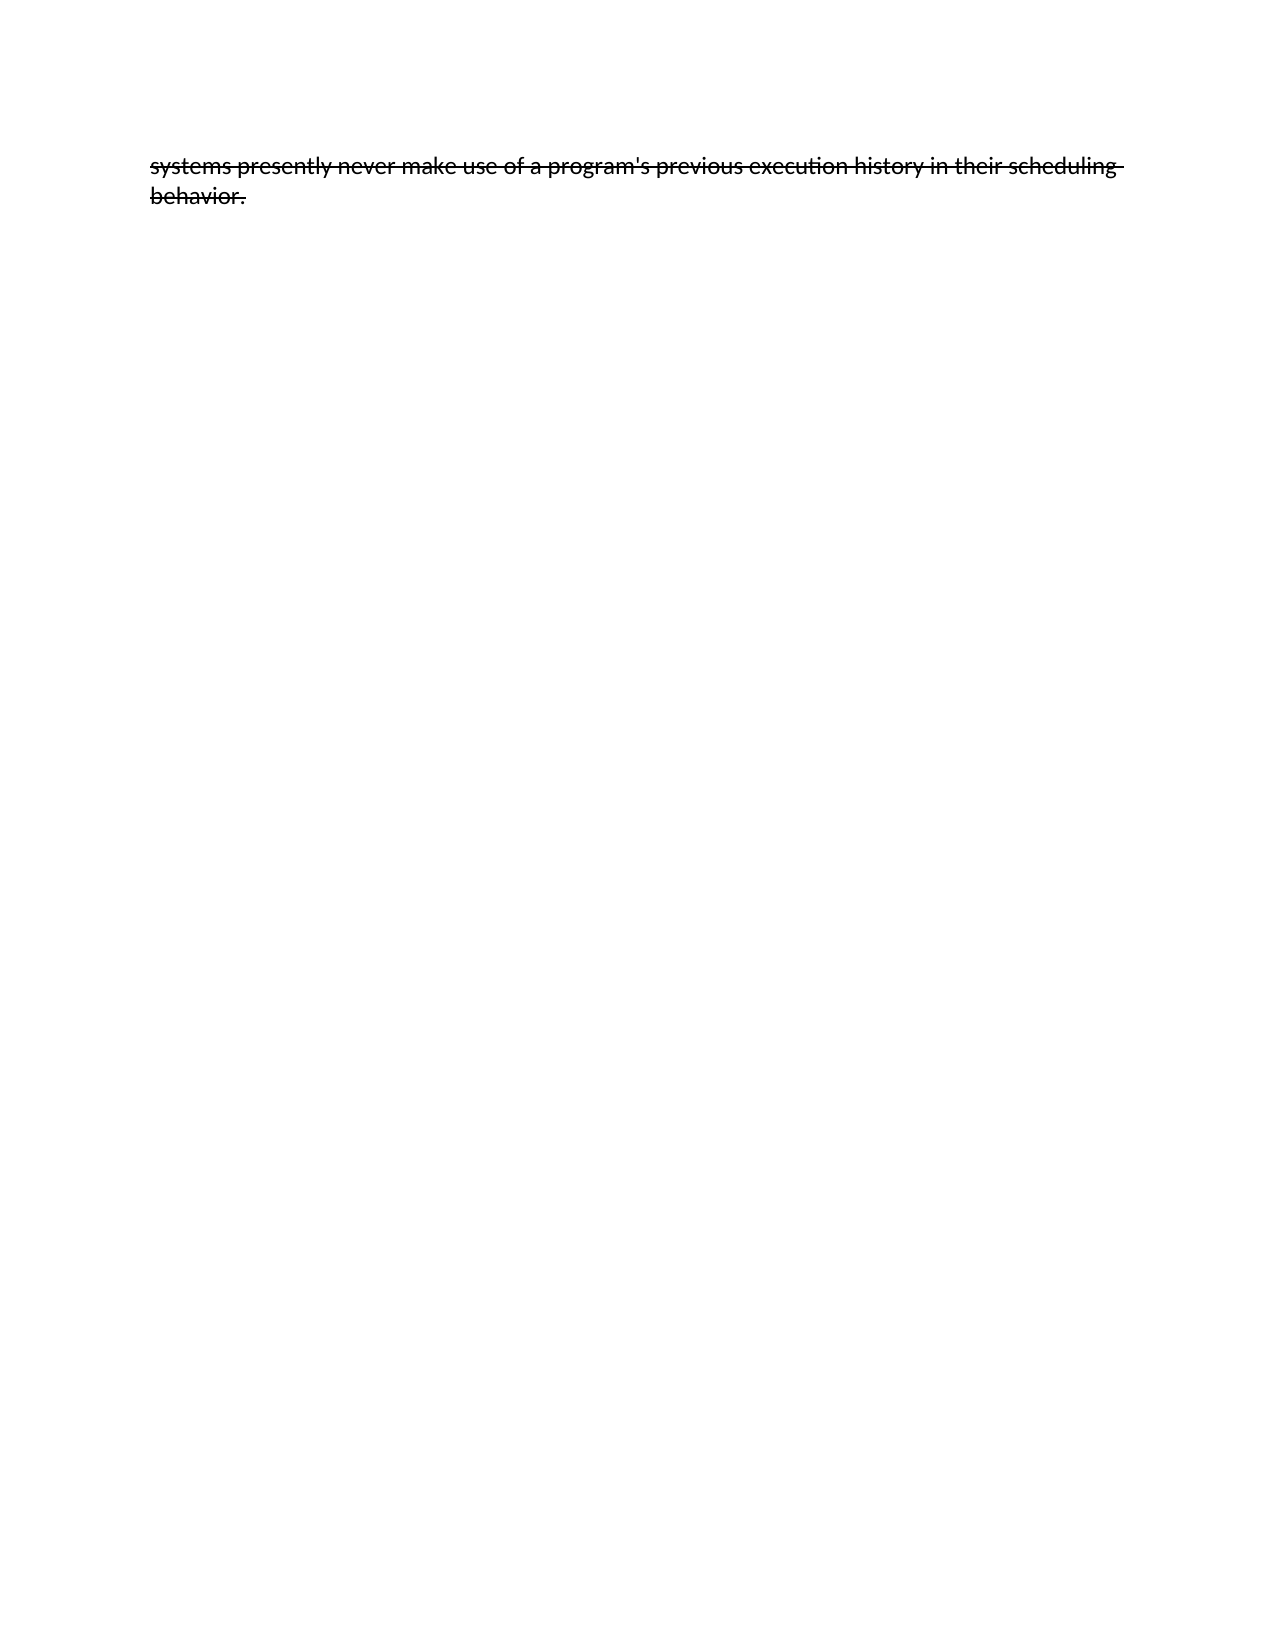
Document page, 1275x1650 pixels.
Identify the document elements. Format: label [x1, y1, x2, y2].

text [150, 150, 1125, 211]
